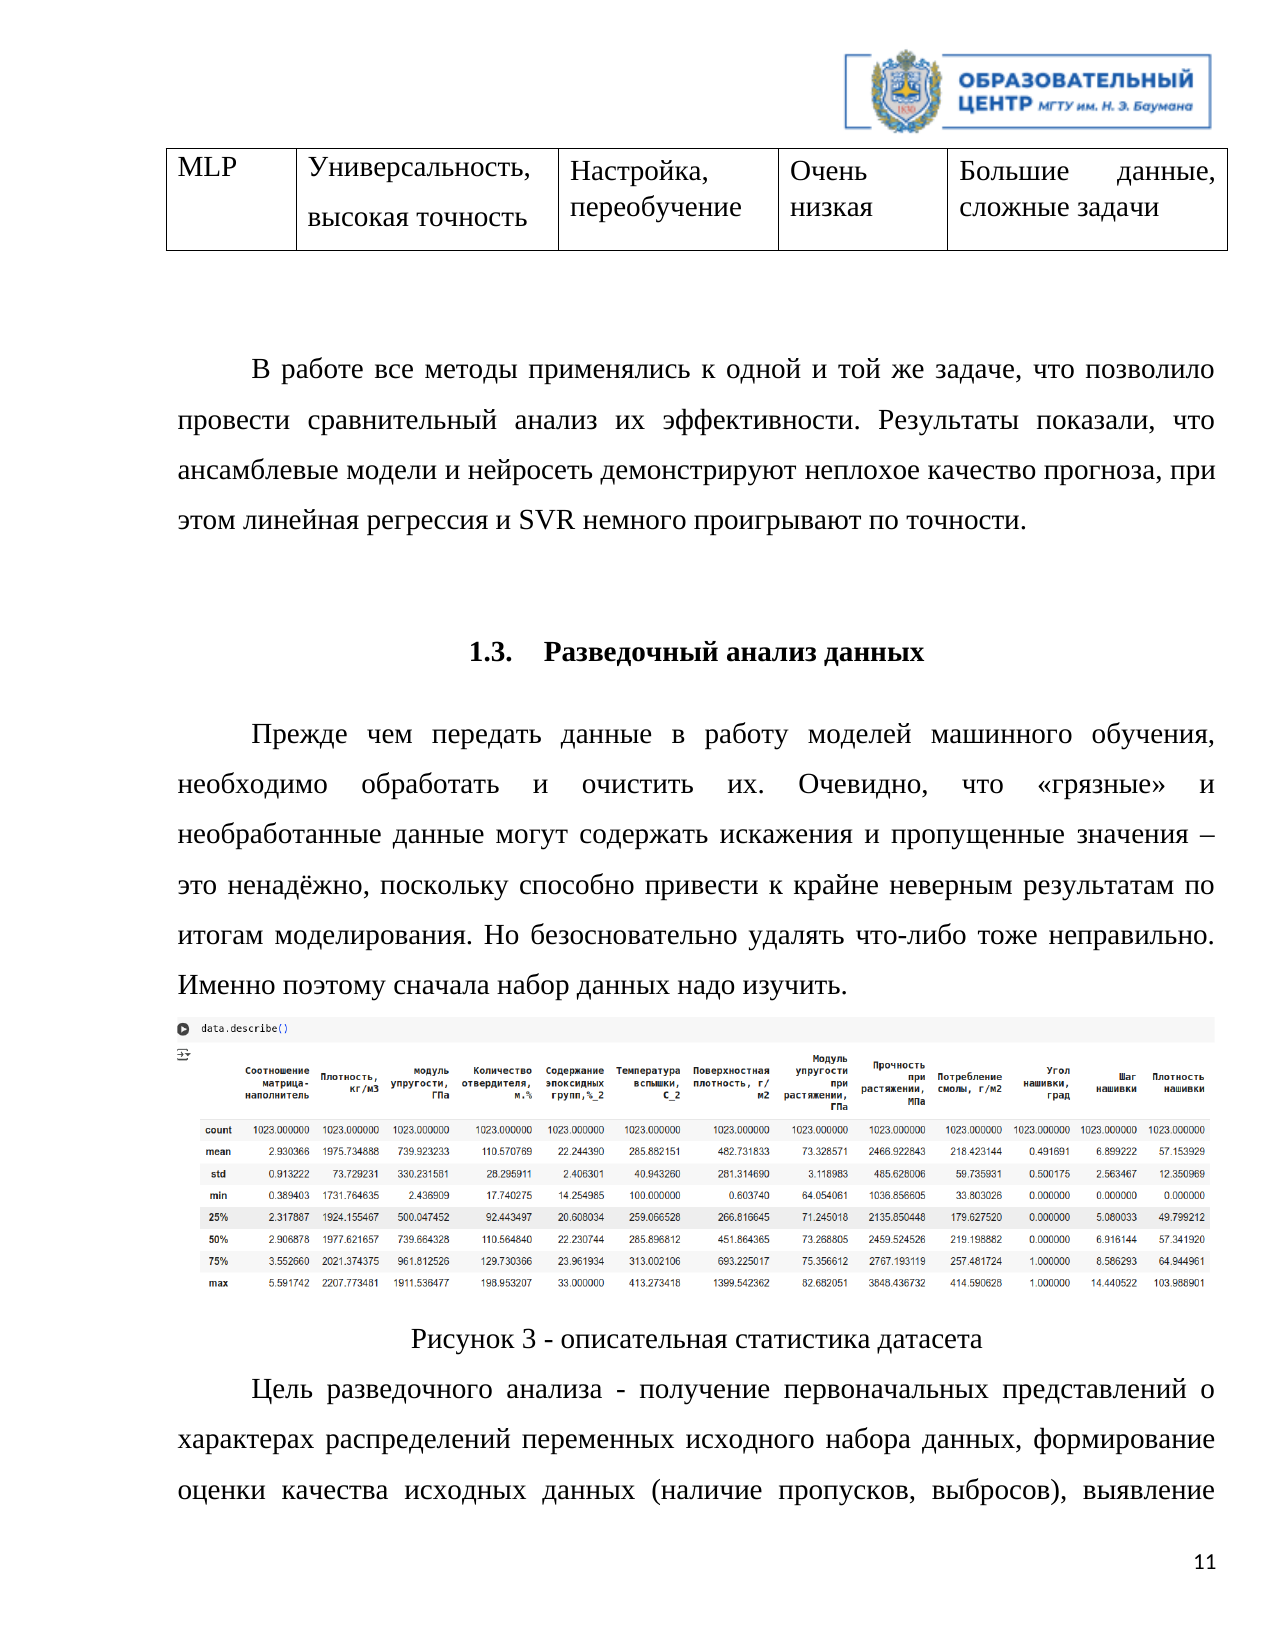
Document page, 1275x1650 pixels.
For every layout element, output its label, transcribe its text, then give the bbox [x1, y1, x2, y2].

list Разведочный анализ данных [177, 634, 1216, 668]
table_cell Настройка, переобучение [559, 149, 778, 250]
table_cell MLP [167, 149, 296, 250]
table_cell Большие данные, сложные задачи [948, 149, 1227, 250]
table_cell Очень низкая [779, 149, 947, 250]
text Рисунок 3 - описательная статистика датасета [177, 1321, 1216, 1354]
picture [814, 26, 1262, 149]
picture [177, 1017, 1215, 1305]
table_cell Универсальность, высокая точность [297, 149, 558, 250]
text Прежде чем передать данные в работу моделей машинного обучения, необходимо обработать и очистить их. Очевидно, что «грязные» и необработанные данные могут содержать искажения и пропущенные значения – это ненадёжно, поскольку способно привести к крайне неверным результатам по итогам моделирования. Но безосновательно удалять что-либо тоже неправильно. Именно поэтому сначала набор данных надо изучить. [177, 716, 1216, 1001]
